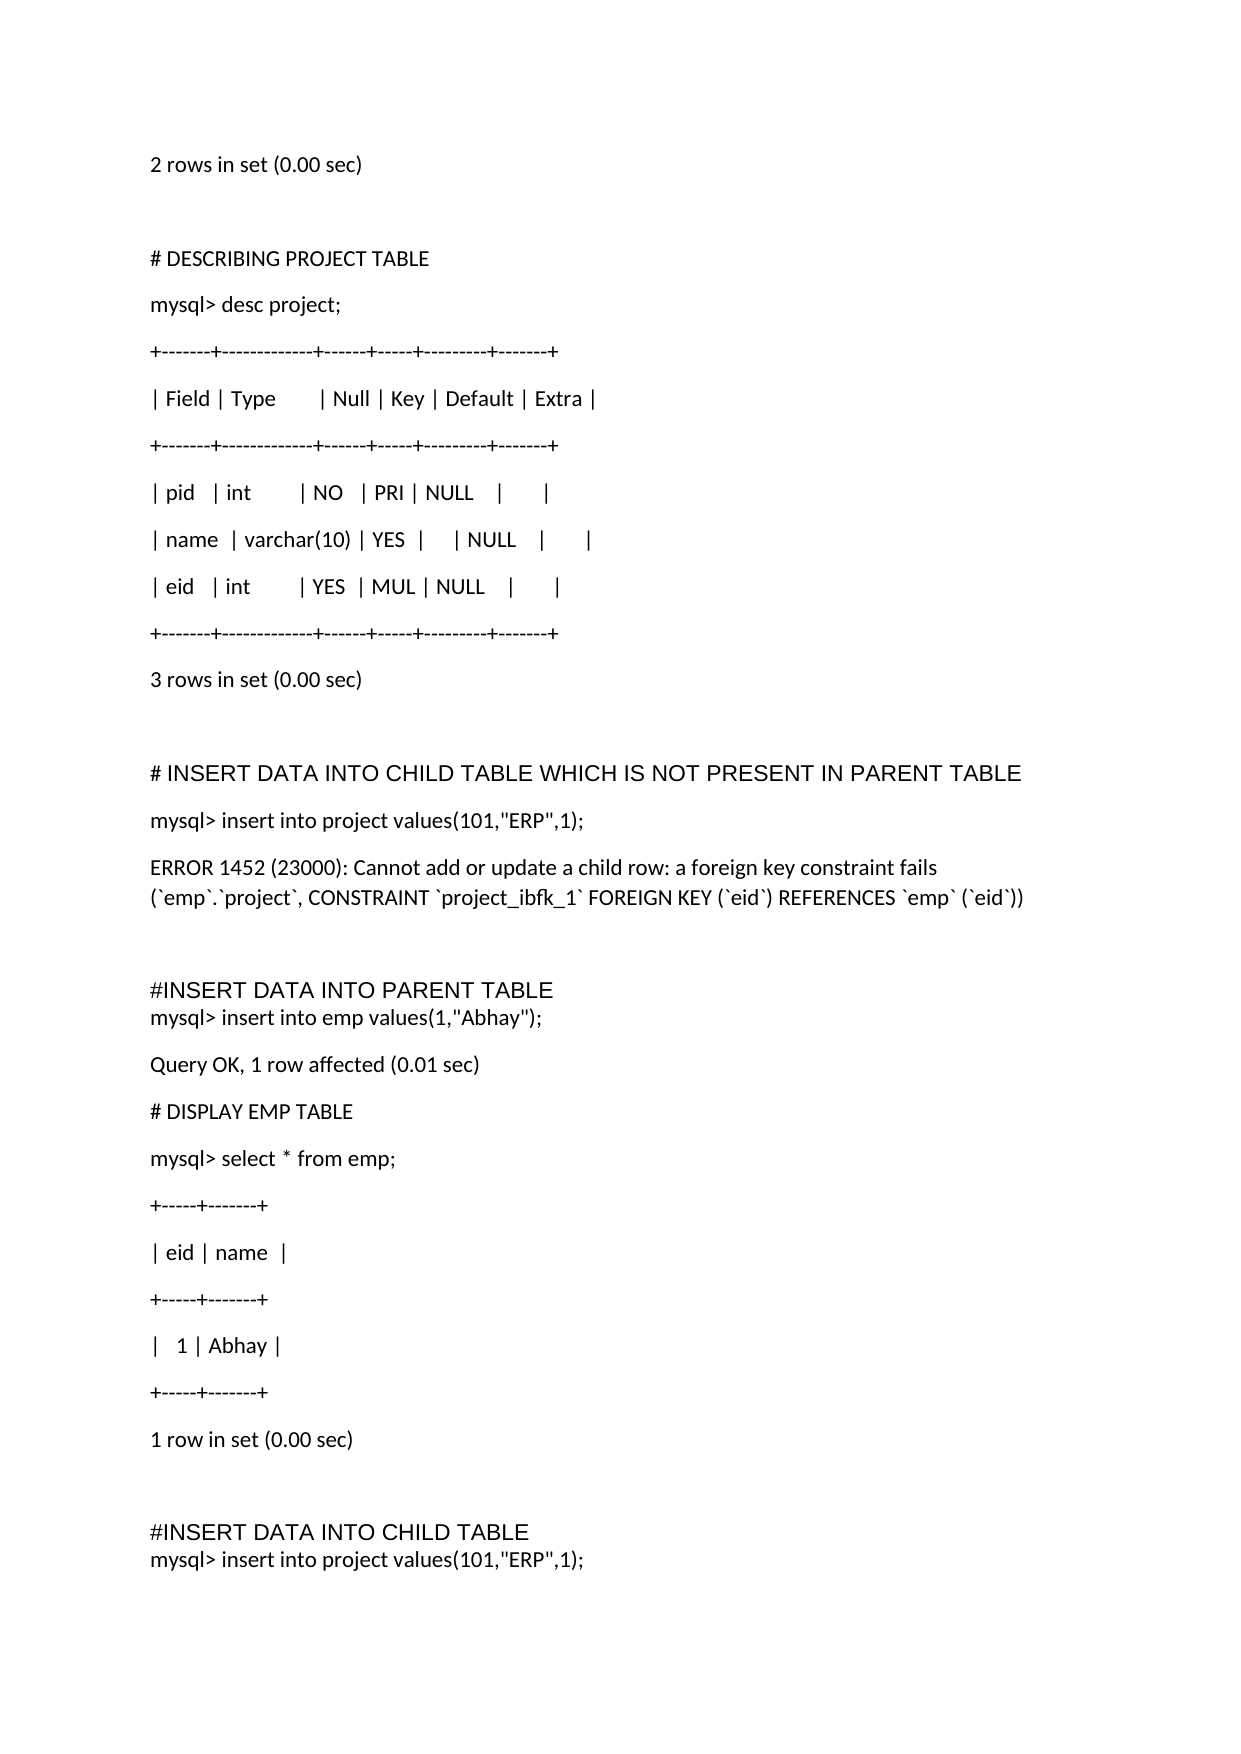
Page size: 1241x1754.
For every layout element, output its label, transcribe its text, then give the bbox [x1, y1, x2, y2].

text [150, 337, 1090, 366]
text Query OK, 1 row affected (0.01 sec) [150, 1050, 1090, 1078]
text mysql> insert into project values(101,"ERP",1); [150, 806, 1090, 834]
text # DESCRIBING PROJECT TABLE [150, 244, 1090, 272]
text #INSERT DATA INTO CHILD TABLE [150, 1519, 1090, 1545]
text mysql> insert into emp values(1,"Abhay"); [150, 1003, 1090, 1031]
text #INSERT DATA INTO PARENT TABLE [150, 977, 1090, 1003]
text | pid | int | NO | PRI | NULL | | [150, 478, 1090, 506]
text ERROR 1452 (23000): Cannot add or update a child row: a foreign key constraint fails (`emp`.`project`, CONSTRAINT `project_ibfk_1` FOREIGN KEY (`eid`) REFERENCES `emp` (`eid`)) [150, 853, 1090, 911]
text # DISPLAY EMP TABLE [150, 1097, 1090, 1125]
text +-----+-------+ [150, 1285, 1090, 1313]
text +-----+-------+ [150, 1191, 1090, 1219]
text mysql> select * from emp; [150, 1144, 1090, 1172]
text | Field | Type | Null | Key | Default | Extra | [150, 384, 1090, 412]
text +-------+-------------+------+-----+---------+-------+ [150, 431, 1090, 459]
text +-----+-------+ [150, 1378, 1090, 1406]
text | name | varchar(10) | YES | | NULL | | [150, 525, 1090, 553]
text | 1 | Abhay | [150, 1332, 1090, 1359]
text | eid | name | [150, 1238, 1090, 1266]
text | eid | int | YES | MUL | NULL | | [150, 572, 1090, 600]
text 2 rows in set (0.00 sec) [150, 150, 1090, 178]
text # INSERT DATA INTO CHILD TABLE WHICH IS NOT PRESENT IN PARENT TABLE [150, 759, 1090, 787]
text 1 row in set (0.00 sec) [150, 1425, 1090, 1453]
text +-------+-------------+------+-----+---------+-------+ [150, 619, 1090, 647]
text mysql> desc project; [150, 291, 1090, 319]
text mysql> insert into project values(101,"ERP",1); [150, 1545, 1090, 1573]
text 3 rows in set (0.00 sec) [150, 666, 1090, 694]
